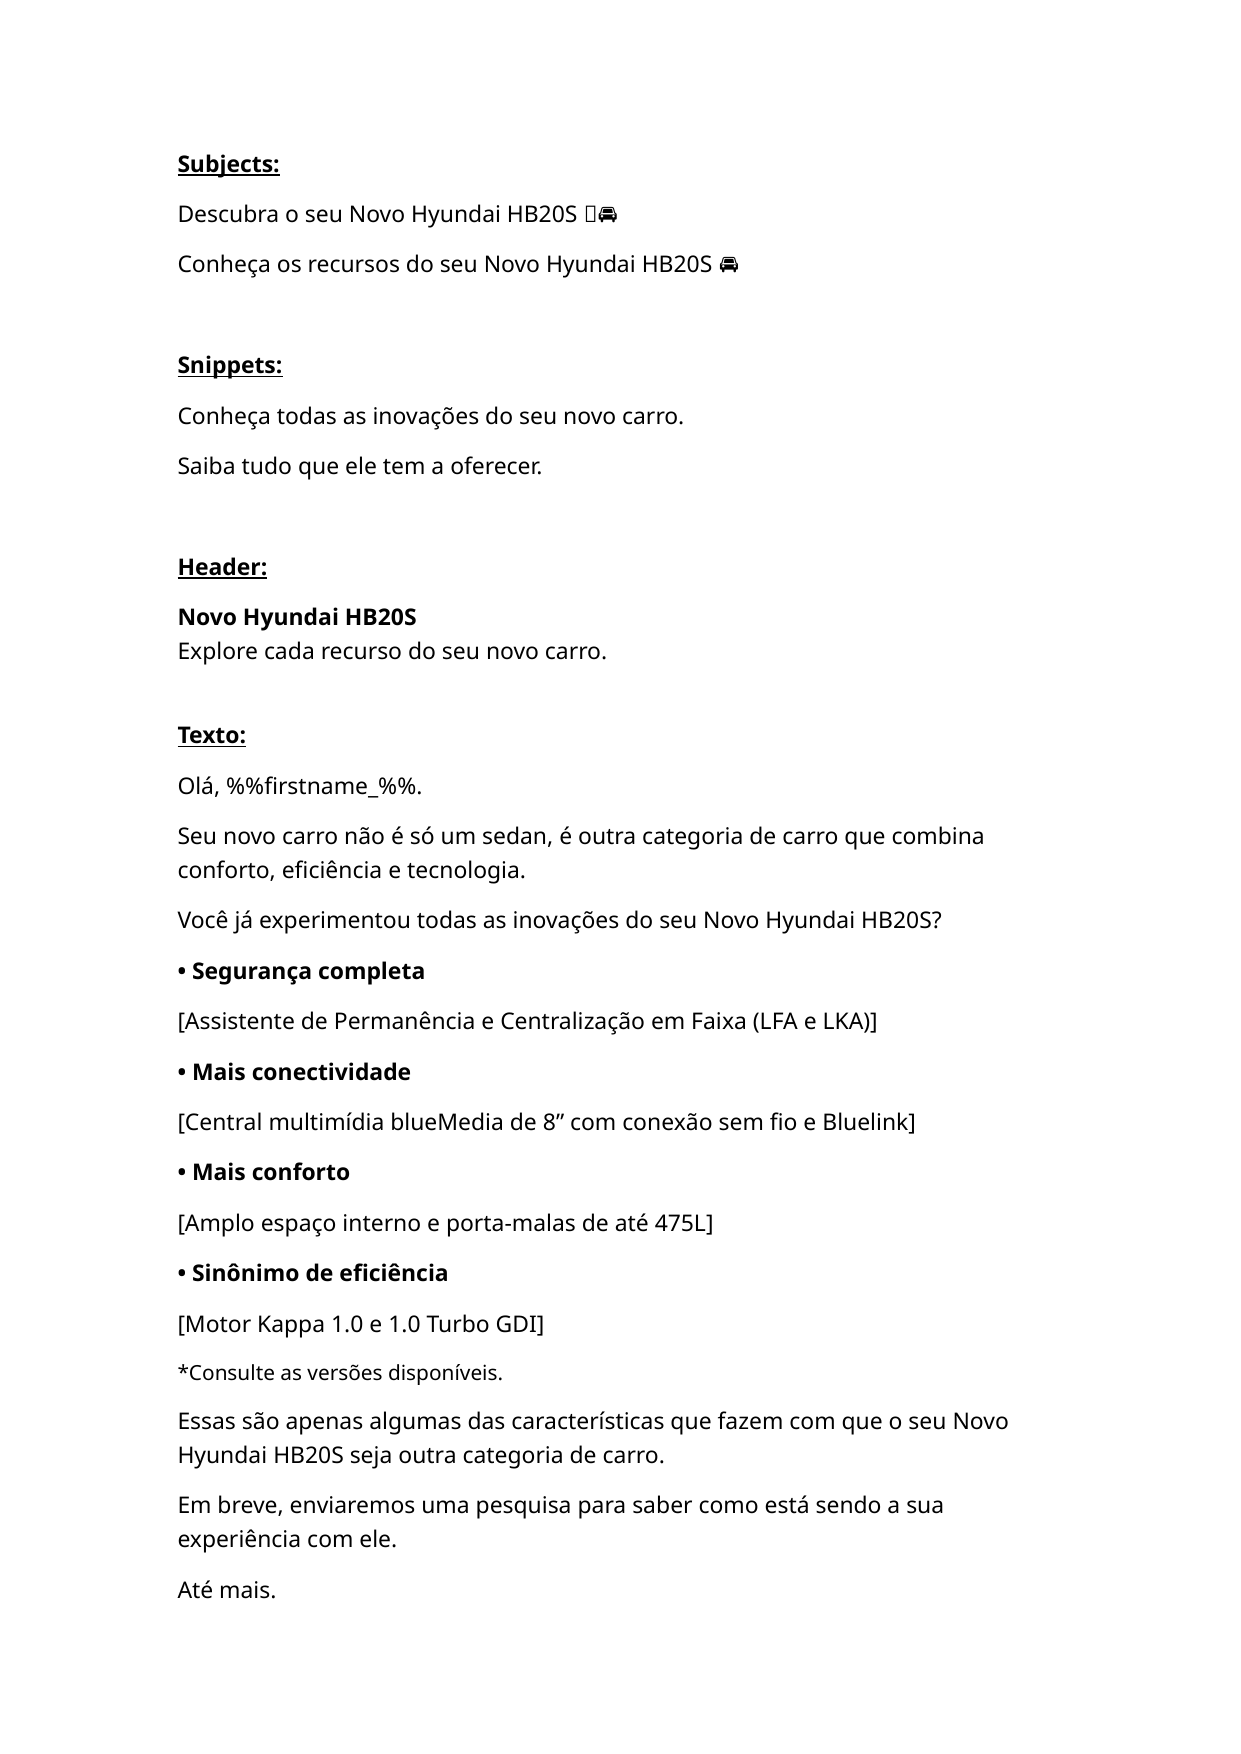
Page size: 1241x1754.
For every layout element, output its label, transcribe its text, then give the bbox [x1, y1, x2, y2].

text • Mais conectividade [177, 1056, 1063, 1087]
text Olá, %%firstname_%%. [177, 770, 1063, 801]
text [Assistente de Permanência e Centralização em Faixa (LFA e LKA)] [177, 1005, 1063, 1036]
text [Motor Kappa 1.0 e 1.0 Turbo GDI] [177, 1308, 1063, 1339]
text [Amplo espaço interno e porta-malas de até 475L] [177, 1207, 1063, 1238]
text Snippets: [177, 349, 1063, 381]
text Conheça todas as inovações do seu novo carro. [177, 400, 1063, 431]
text • Sinônimo de eficiência [177, 1257, 1063, 1288]
text Explore cada recurso do seu novo carro. [177, 635, 1063, 666]
text Header: [177, 551, 1063, 582]
text *Consulte as versões disponíveis. [177, 1358, 1063, 1386]
text Subjects: [177, 148, 1063, 179]
text [Central multimídia blueMedia de 8” com conexão sem fio e Bluelink] [177, 1106, 1063, 1137]
text Em breve, enviaremos uma pesquisa para saber como está sendo a sua experiência com ele. [177, 1489, 1063, 1554]
text Texto: [177, 719, 1063, 751]
text Conheça os recursos do seu Novo Hyundai HB20S 🚘 [177, 248, 1063, 280]
text • Mais conforto [177, 1156, 1063, 1188]
text Seu novo carro não é só um sedan, é outra categoria de carro que combina conforto, eficiência e tecnologia. [177, 820, 1063, 885]
text Saiba tudo que ele tem a oferecer. [177, 450, 1063, 481]
text Até mais. [177, 1574, 1063, 1605]
text Descubra o seu Novo Hyundai HB20S 🚘 [177, 198, 1063, 229]
text Você já experimentou todas as inovações do seu Novo Hyundai HB20S? [177, 904, 1063, 936]
text • Segurança completa [177, 955, 1063, 986]
text Novo Hyundai HB20S [177, 601, 1063, 633]
text Essas são apenas algumas das características que fazem com que o seu Novo Hyundai HB20S seja outra categoria de carro. [177, 1405, 1063, 1470]
